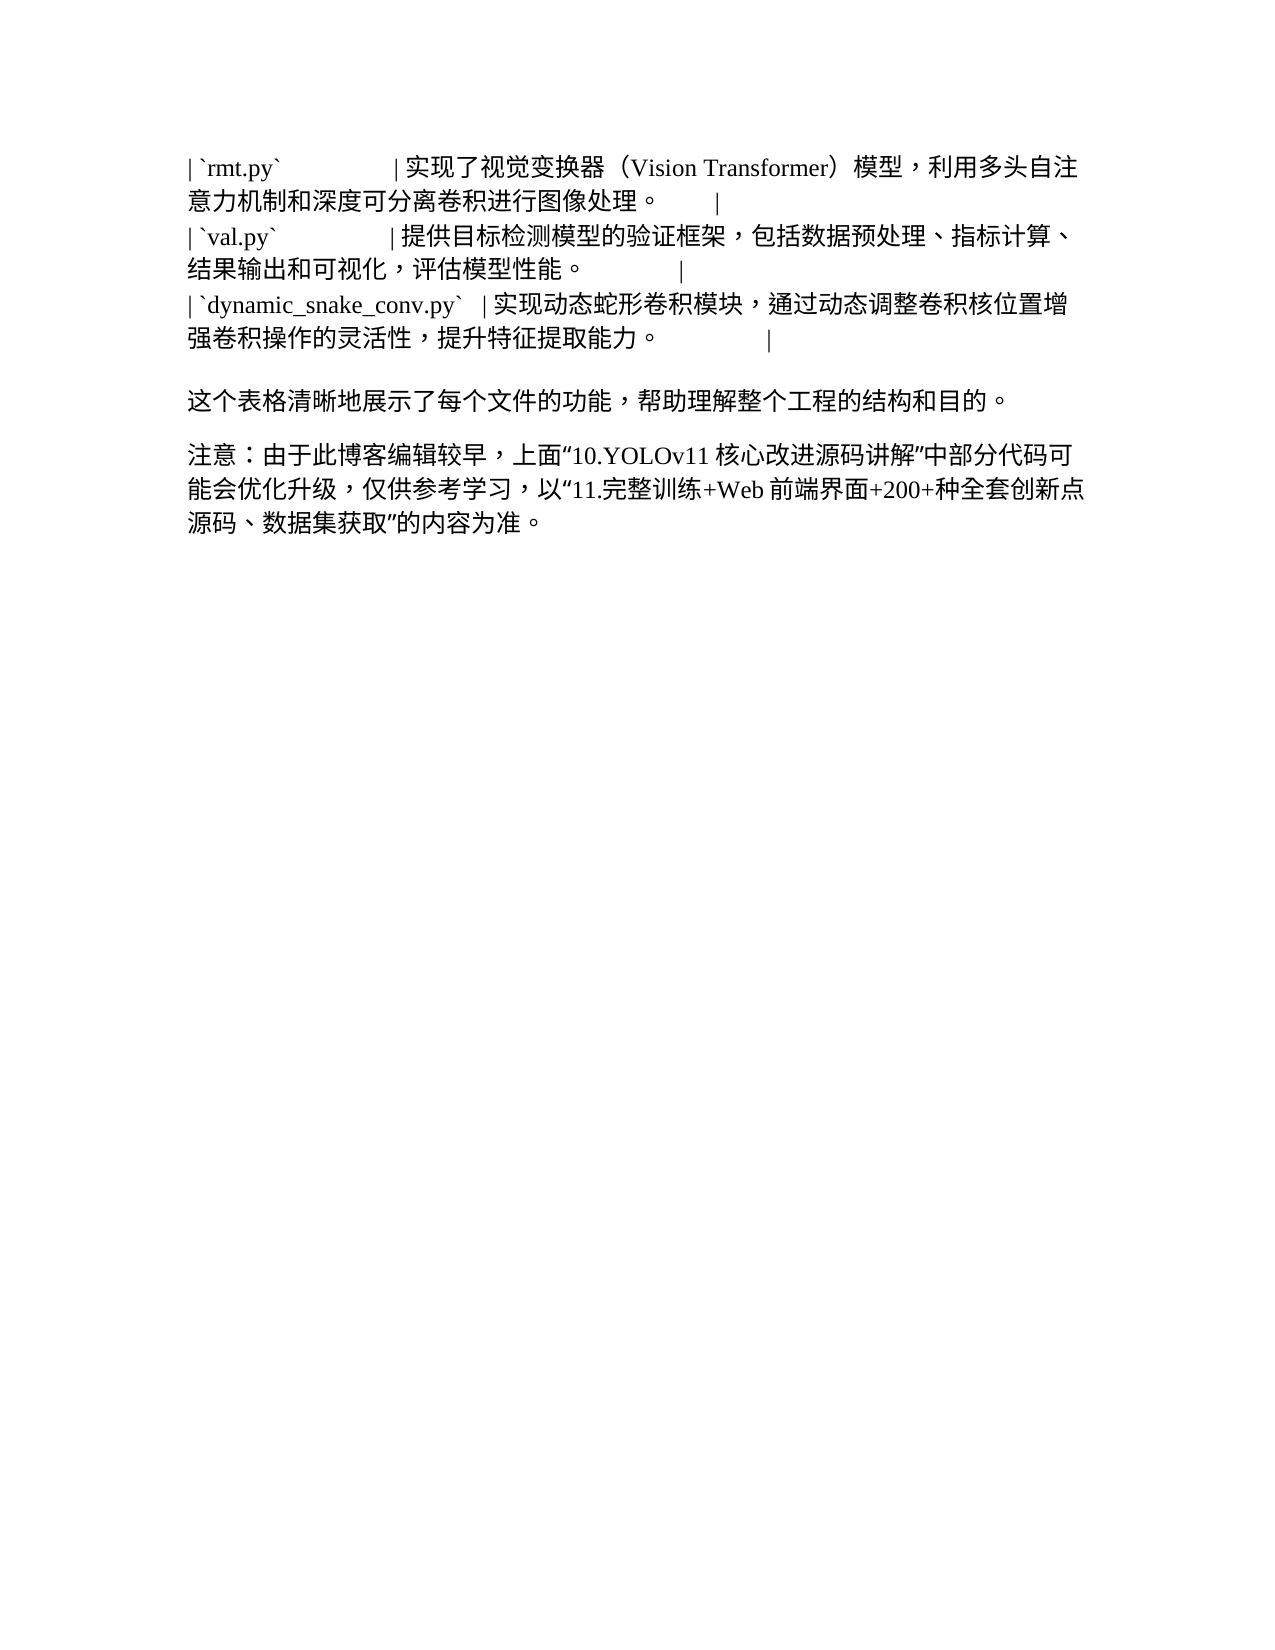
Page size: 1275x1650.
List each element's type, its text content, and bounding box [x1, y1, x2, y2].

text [187, 150, 1087, 417]
text 注意：由于此博客编辑较早，上面“10.YOLOv11核心改进源码讲解”中部分代码可能会优化升级，仅供参考学习，以“11.完整训练+Web前端界面+200+种全套创新点源码、数据集获取”的内容为准。 [187, 438, 1087, 540]
